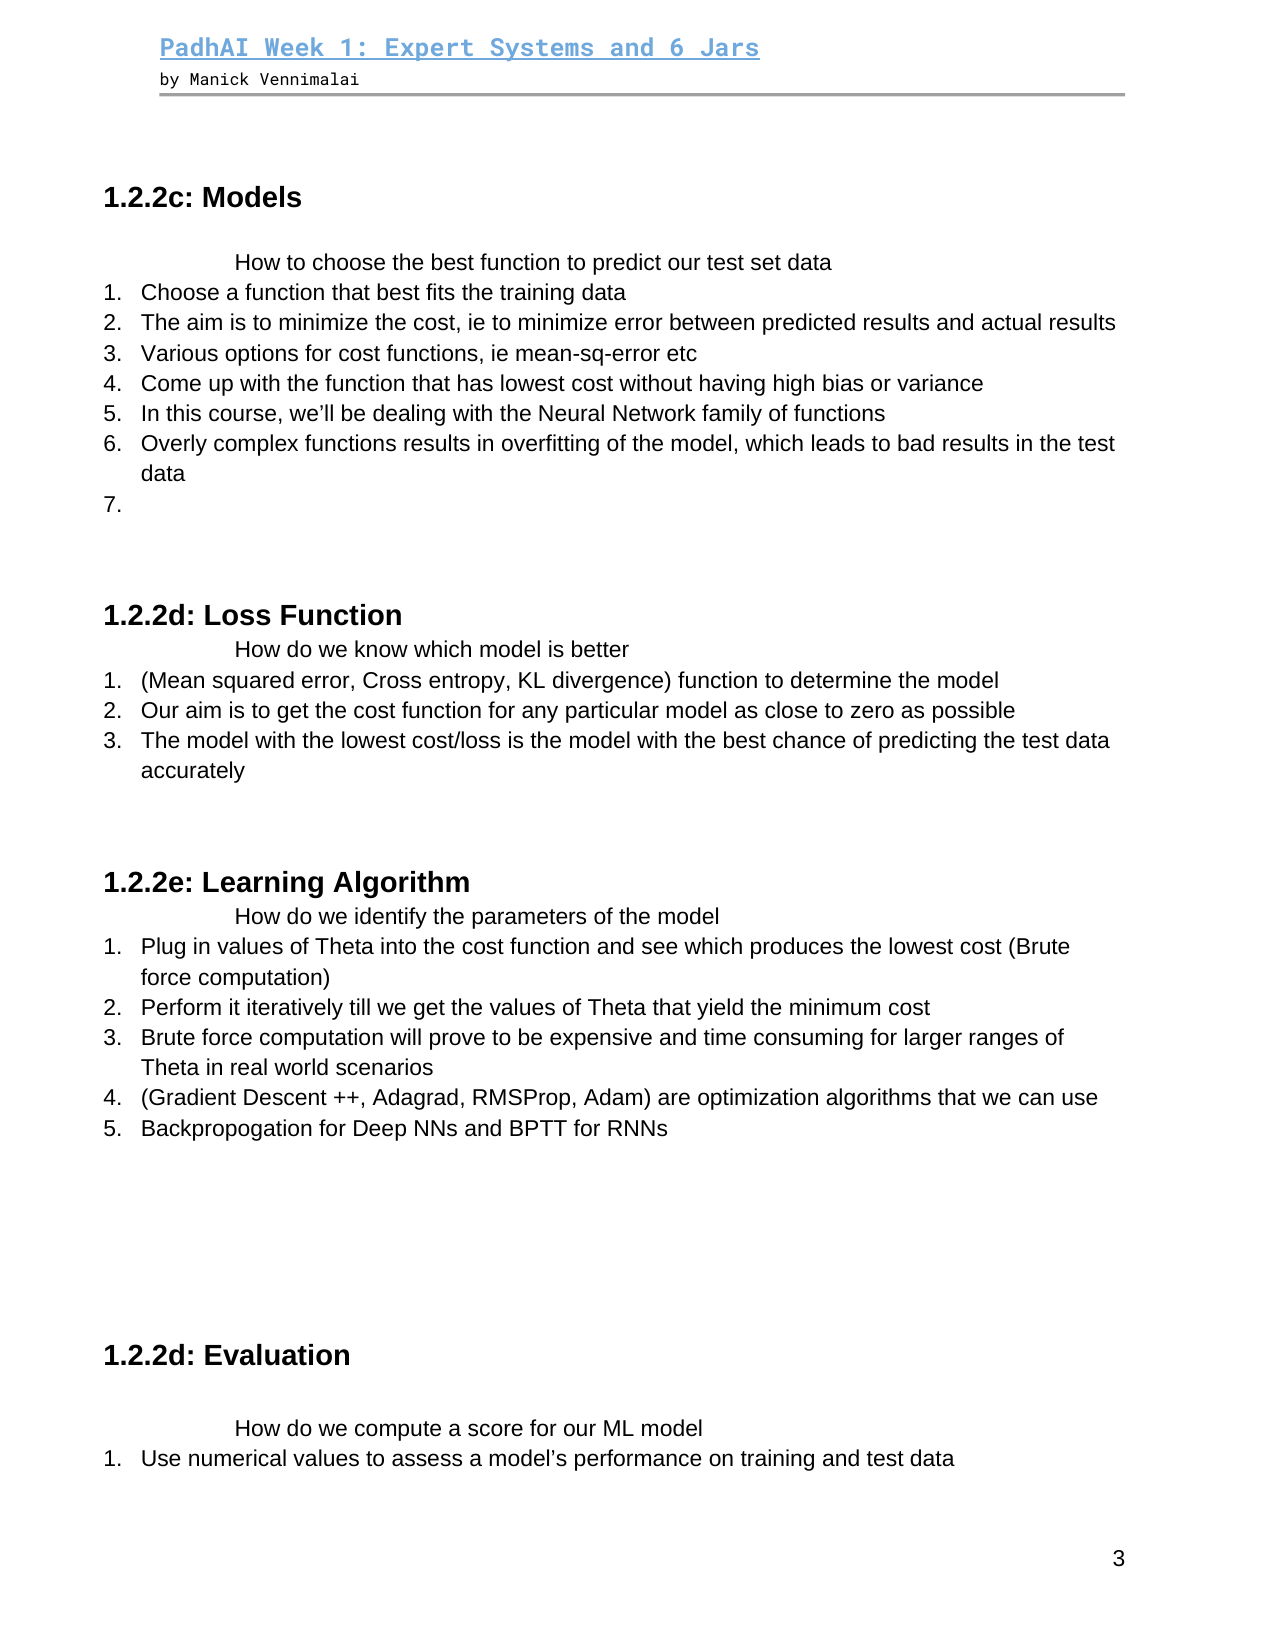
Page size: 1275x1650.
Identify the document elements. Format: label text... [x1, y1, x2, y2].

text How do we identify the parameters of the model [234, 903, 1125, 929]
list Choose a function that best fits the training data [103, 279, 1125, 306]
subtitle 1.2.2c: Models [103, 180, 1125, 214]
list (Gradient Descent ++, Adagrad, RMSProp, Adam) are optimization algorithms that we can use [103, 1084, 1125, 1111]
list Use numerical values to assess a model’s performance on training and test data [103, 1445, 1125, 1471]
list The model with the lowest cost/loss is the model with the best chance of predicting the test data accurately [103, 727, 1125, 784]
subtitle 1.2.2d: Loss Function [103, 598, 1125, 631]
list Come up with the function that has lowest cost without having high bias or variance [103, 370, 1125, 396]
subtitle 1.2.2e: Learning Algorithm [103, 864, 1125, 898]
list (Mean squared error, Cross entropy, KL divergence) function to determine the model [103, 667, 1125, 693]
text How do we know which model is better [234, 636, 1125, 663]
text How to choose the best function to predict our test set data [234, 249, 1125, 275]
list Backpropogation for Deep NNs and BPTT for RNNs [103, 1114, 1125, 1141]
subtitle 1.2.2d: Evaluation [103, 1337, 1125, 1371]
list In this course, we’ll be dealing with the Neural Network family of functions [103, 400, 1125, 426]
list Perform it iteratively till we get the values of Theta that yield the minimum cost [103, 994, 1125, 1020]
list Overly complex functions results in overfitting of the model, which leads to bad results in the test data [103, 430, 1125, 487]
text How do we compute a score for our ML model [234, 1414, 1125, 1441]
list The aim is to minimize the cost, ie to minimize error between predicted results and actual results [103, 309, 1125, 336]
list Various options for cost functions, ie mean-sq-error etc [103, 339, 1125, 366]
list Plug in values of Theta into the cost function and see which produces the lowest cost (Brute force computation) [103, 933, 1125, 990]
list Brute force computation will prove to be expensive and time consuming for larger ranges of Theta in real world scenarios [103, 1024, 1125, 1081]
list Our aim is to get the cost function for any particular model as close to zero as possible [103, 697, 1125, 723]
